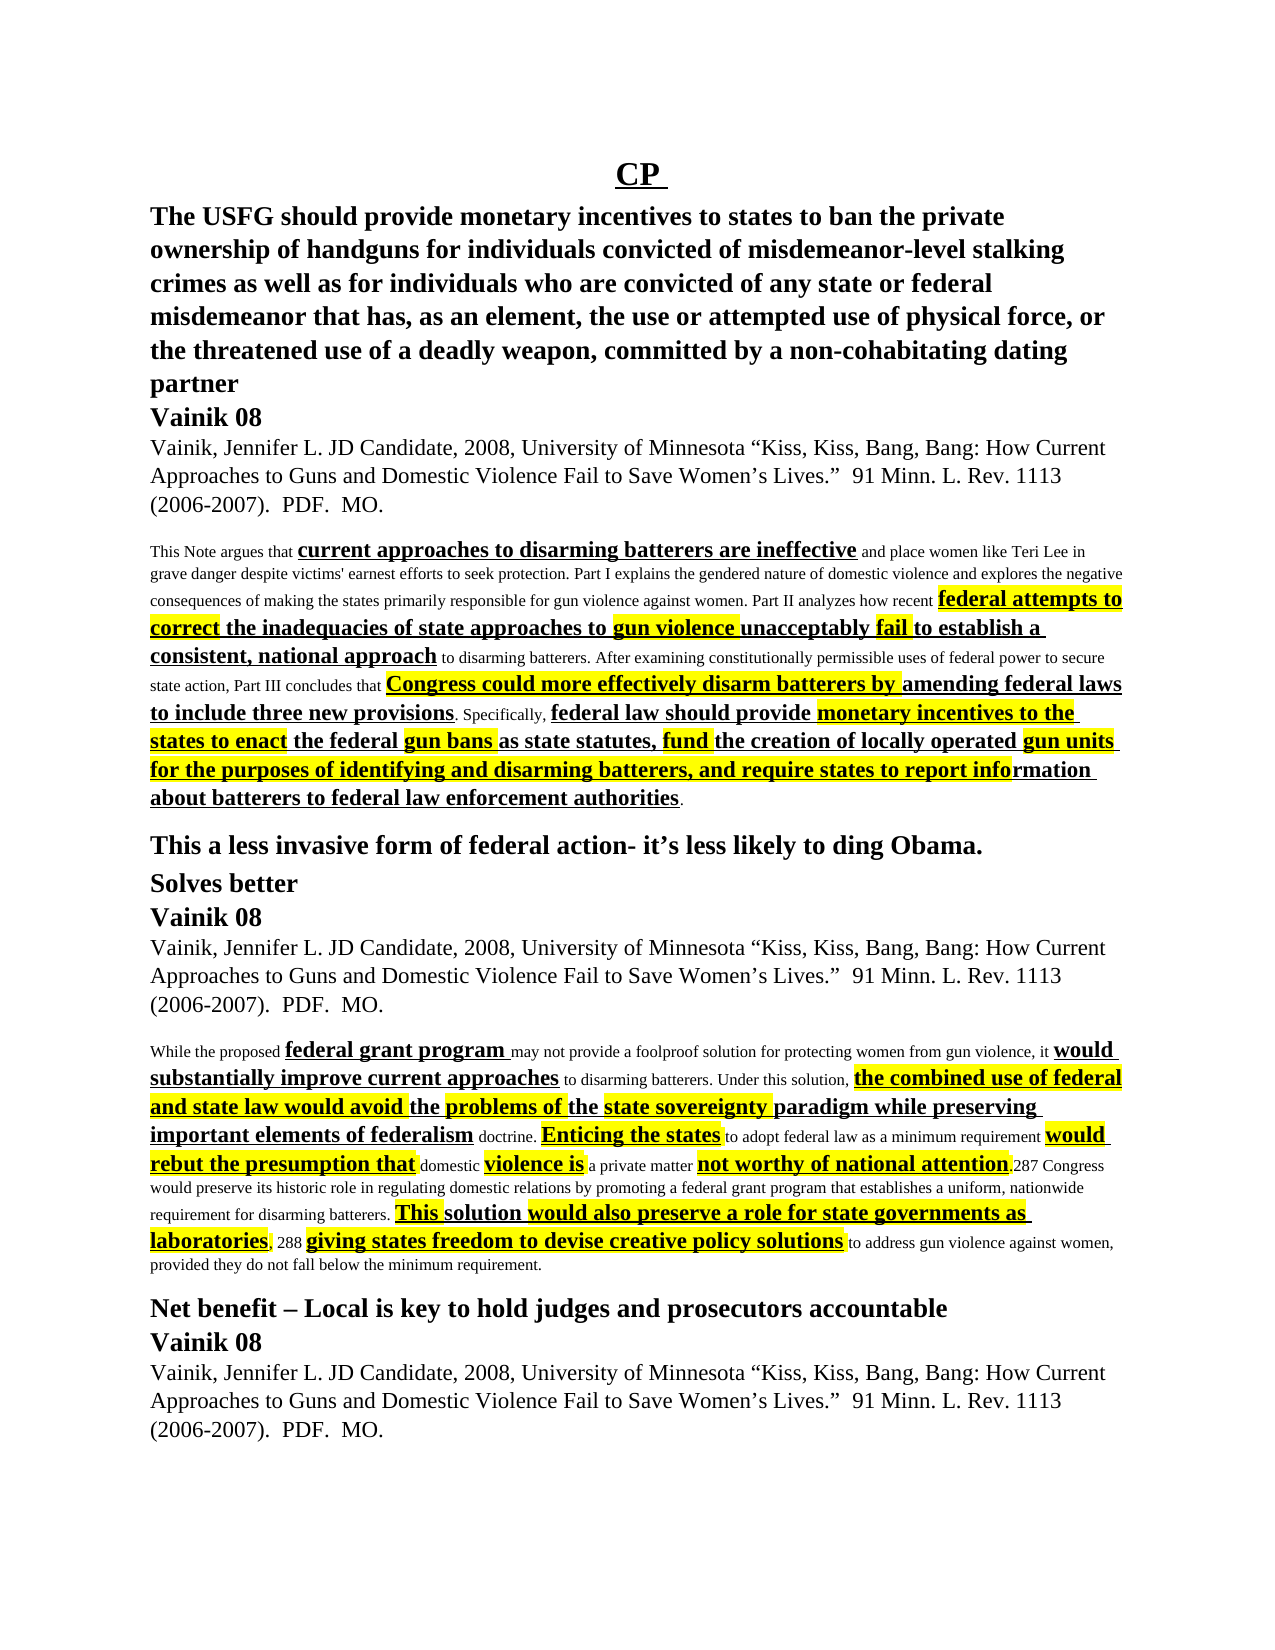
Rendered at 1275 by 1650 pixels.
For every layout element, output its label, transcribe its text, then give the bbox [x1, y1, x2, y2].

text Net benefit – Local is key to hold judges and prosecutors accountable Vainik 08 Vainik, Jennifer L. JD Candidate, 2008, University of Minnesota “Kiss, Kiss, Bang, Bang: How Current Approaches to Guns and Domestic Violence Fail to Save Women’s Lives.” 91 Minn. L. Rev. 1113 (2006-2007). PDF. MO. [150, 1292, 1125, 1442]
text Vainik 08 Vainik, Jennifer L. JD Candidate, 2008, University of Minnesota “Kiss, Kiss, Bang, Bang: How Current Approaches to Guns and Domestic Violence Fail to Save Women’s Lives.” 91 Minn. L. Rev. 1113 (2006-2007). PDF. MO. [150, 901, 1125, 1017]
subtitle This a less invasive form of federal action- it’s less likely to ding Obama. [150, 829, 1125, 861]
subtitle Solves better [150, 867, 1125, 898]
subtitle CP [150, 154, 1125, 192]
text Vainik 08 Vainik, Jennifer L. JD Candidate, 2008, University of Minnesota “Kiss, Kiss, Bang, Bang: How Current Approaches to Guns and Domestic Violence Fail to Save Women’s Lives.” 91 Minn. L. Rev. 1113 (2006-2007). PDF. MO. [150, 401, 1125, 517]
text While the proposed federal grant program may not provide a foolproof solution for protecting women from gun violence, it would substantially improve current approaches to disarming batterers. Under this solution, the combined use of federal and state law would avoid the problems of the state sovereignty paradigm while preserving important elements of federalism doctrine. Enticing the states to adopt federal law as a minimum requirement would rebut the presumption that domestic violence is a private matter not worthy of national attention.287 Congress would preserve its historic role in regulating domestic relations by promoting a federal grant program that establishes a uniform, nationwide requirement for disarming batterers. This solution would also preserve a role for state governments as laboratories, 288 giving states freedom to devise creative policy solutions to address gun violence against women, provided they do not fall below the minimum requirement. [150, 1036, 1125, 1274]
text This Note argues that current approaches to disarming batterers are ineffective and place women like Teri Lee in grave danger despite victims' earnest efforts to seek protection. Part I explains the gendered nature of domestic violence and explores the negative consequences of making the states primarily responsible for gun violence against women. Part II analyzes how recent federal attempts to correct the inadequacies of state approaches to gun violence unacceptably fail to establish a consistent, national approach to disarming batterers. After examining constitutionally permissible uses of federal power to secure state action, Part III concludes that Congress could more effectively disarm batterers by amending federal laws to include three new provisions. Specifically, federal law should provide monetary incentives to the states to enact the federal gun bans as state statutes, fund the creation of locally operated gun units for the purposes of identifying and disarming batterers, and require states to report information about batterers to federal law enforcement authorities. [150, 536, 1125, 811]
subtitle The USFG should provide monetary incentives to states to ban the private ownership of handguns for individuals convicted of misdemeanor-level stalking crimes as well as for individuals who are convicted of any state or federal misdemeanor that has, as an element, the use or attempted use of physical force, or the threatened use of a deadly weapon, committed by a non-cohabitating dating partner [150, 200, 1125, 398]
